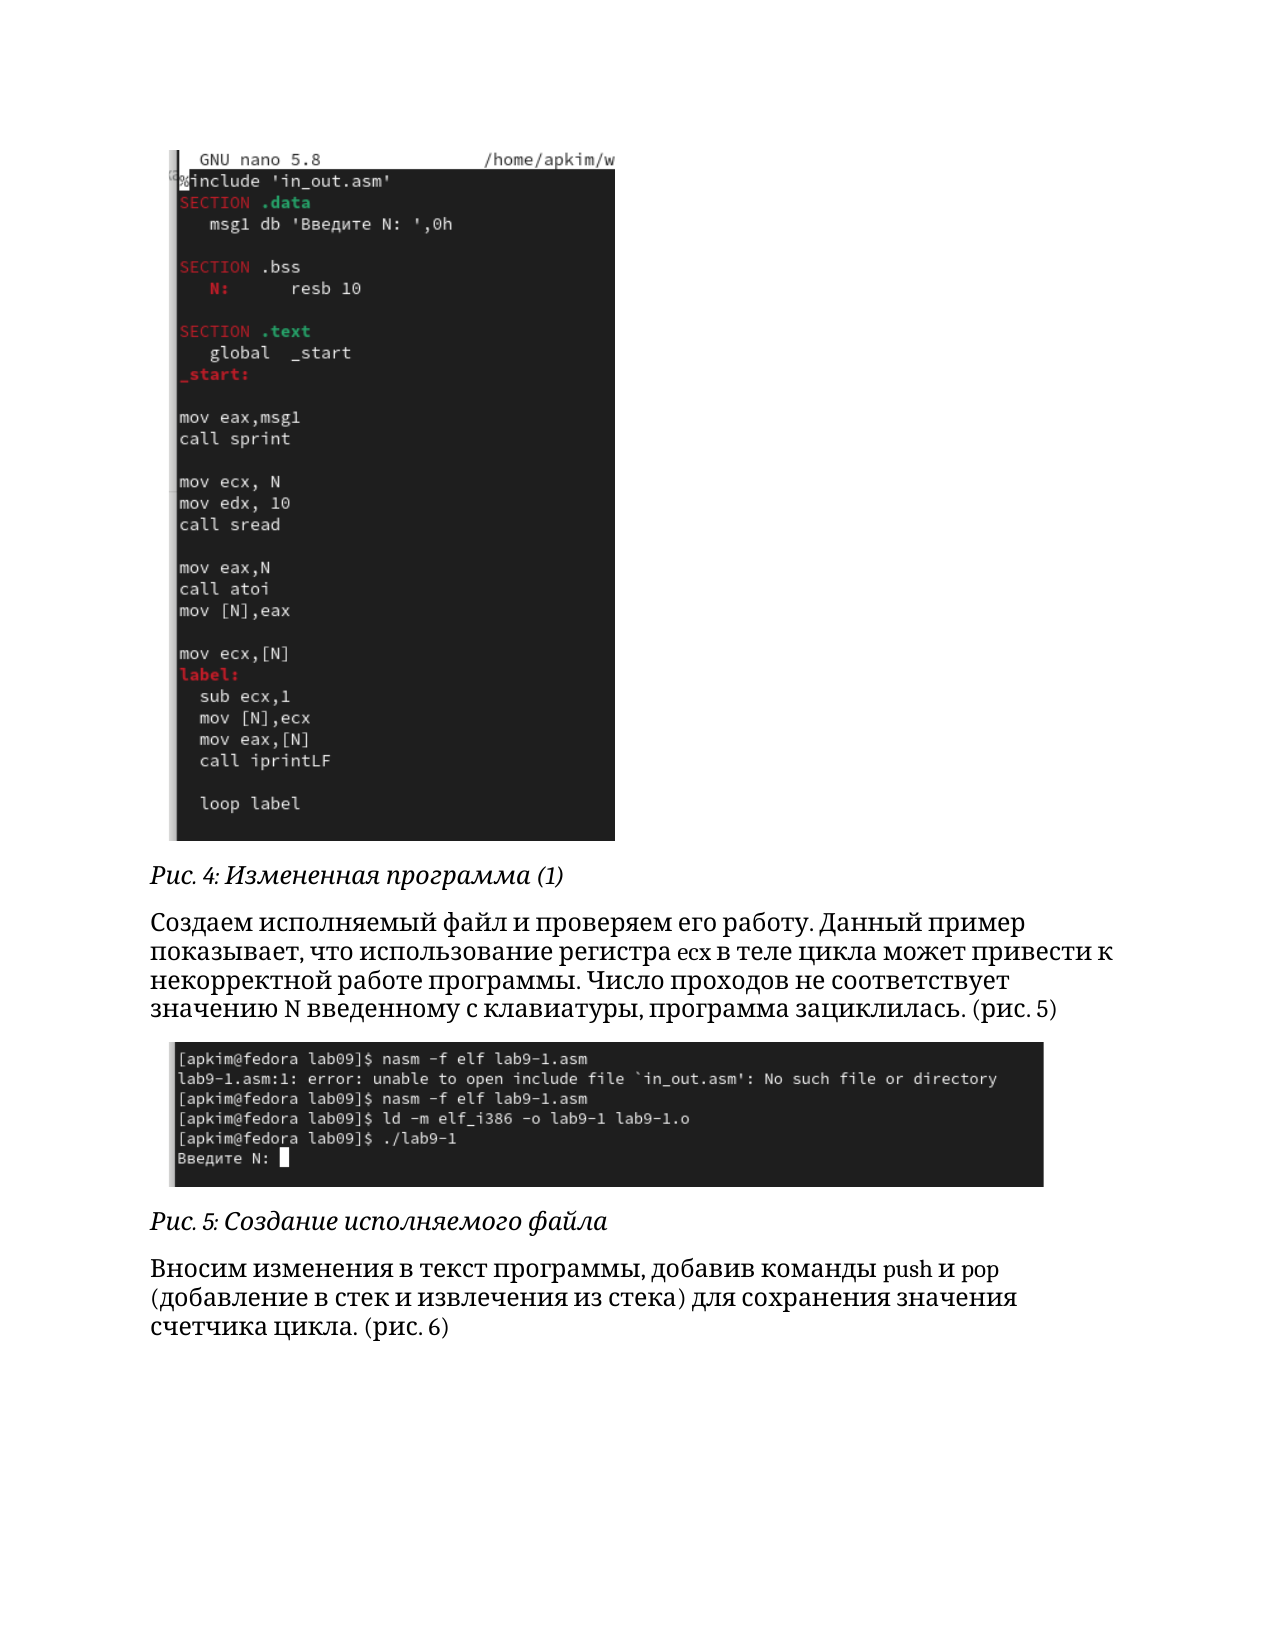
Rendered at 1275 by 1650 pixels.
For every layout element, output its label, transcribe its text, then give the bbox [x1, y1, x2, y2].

text Рис. 5: Создание исполняемого файла [150, 1208, 1125, 1237]
text Создаем исполняемый файл и проверяем его работу. Данный пример показывает, что использование регистра ecx в теле цикла может привести к некорректной работе программы. Число проходов не соответствует значению N введенному с клавиатуры, программа зациклилась. (рис. 5) [150, 909, 1125, 1024]
picture [168, 1042, 1044, 1187]
text Вносим изменения в текст программы, добавив команды push и pop (добавление в стек и извлечения из стека) для сохранения значения счетчика цикла. (рис. 6) [150, 1255, 1125, 1342]
picture [168, 150, 615, 841]
text Рис. 4: Измененная программа (1) [150, 862, 1125, 890]
